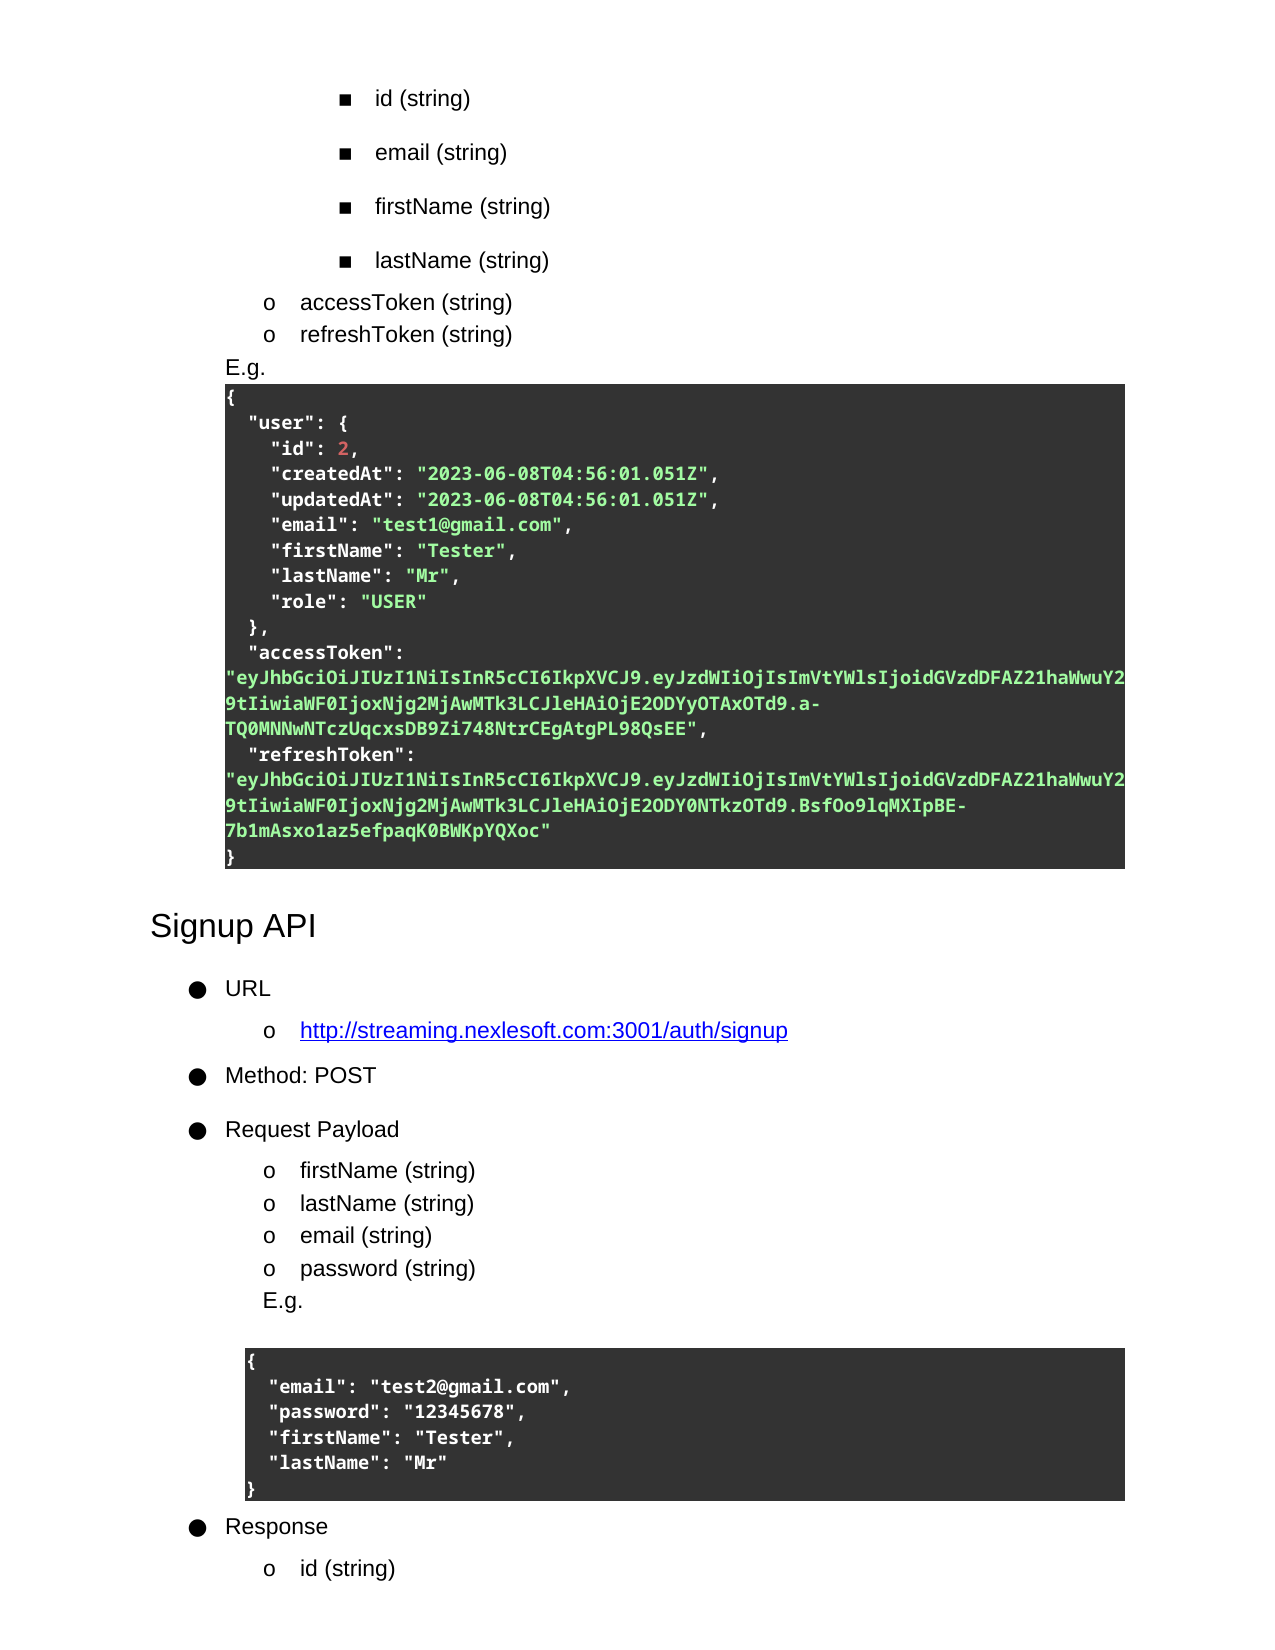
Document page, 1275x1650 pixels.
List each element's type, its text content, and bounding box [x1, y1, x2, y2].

text "firstName": "Tester", [225, 537, 1125, 562]
text "user": { [225, 409, 1125, 435]
text "refreshToken": "eyJhbGciOiJIUzI1NiIsInR5cCI6IkpXVCJ9.eyJzdWIiOjIsImVtYWlsIjoidGVzdDFAZ21haWwuY29tIiwiaWF0IjoxNjg2MjAwMTk3LCJleHAiOjE2ODY0NTkzOTd9.BsfOo9lqMXIpBE-7b1mAsxo1az5efpaqK0BWKpYQXoc" [225, 741, 1125, 843]
text E.g. [225, 353, 1125, 380]
text "password": "12345678", [245, 1399, 1125, 1424]
text "email": "test1@gmail.com", [225, 511, 1125, 537]
subtitle Signup API [150, 906, 1125, 944]
text "updatedAt": "2023-06-08T04:56:01.051Z", [225, 486, 1125, 511]
text "firstName": "Tester", [245, 1424, 1125, 1450]
list accessToken (string) [262, 288, 1125, 317]
text { [225, 384, 1125, 409]
text } [225, 843, 1125, 869]
list Method: POST [187, 1049, 1125, 1096]
text { [245, 1348, 1125, 1373]
list lastName (string) [337, 234, 1125, 282]
text E.g. [262, 1287, 1125, 1313]
text }, [225, 613, 1125, 639]
list URL [187, 963, 1125, 1010]
text "id": 2, [225, 435, 1125, 460]
list password (string) [262, 1255, 1125, 1283]
list http://streaming.nexlesoft.com:3001/auth/signup [262, 1017, 1125, 1045]
list email (string) [337, 127, 1125, 174]
list firstName (string) [337, 181, 1125, 228]
text "createdAt": "2023-06-08T04:56:01.051Z", [225, 460, 1125, 486]
list firstName (string) [262, 1157, 1125, 1186]
list id (string) [337, 73, 1125, 120]
text "accessToken": "eyJhbGciOiJIUzI1NiIsInR5cCI6IkpXVCJ9.eyJzdWIiOjIsImVtYWlsIjoidGVzdDFAZ21haWwuY29tIiwiaWF0IjoxNjg2MjAwMTk3LCJleHAiOjE2ODYyOTAxOTd9.a-TQ0MNNwNTczUqcxsDB9Zi748NtrCEgAtgPL98QsEE", [225, 639, 1125, 741]
list id (string) [262, 1555, 1125, 1583]
list Response [187, 1501, 1125, 1548]
text "lastName": "Mr" [245, 1450, 1125, 1475]
text } [245, 1475, 1125, 1501]
text "lastName": "Mr", [225, 562, 1125, 588]
list refreshToken (string) [262, 321, 1125, 349]
text "role": "USER" [225, 588, 1125, 613]
list email (string) [262, 1222, 1125, 1251]
text "email": "test2@gmail.com", [245, 1373, 1125, 1399]
list lastName (string) [262, 1190, 1125, 1218]
list Request Payload [187, 1103, 1125, 1150]
